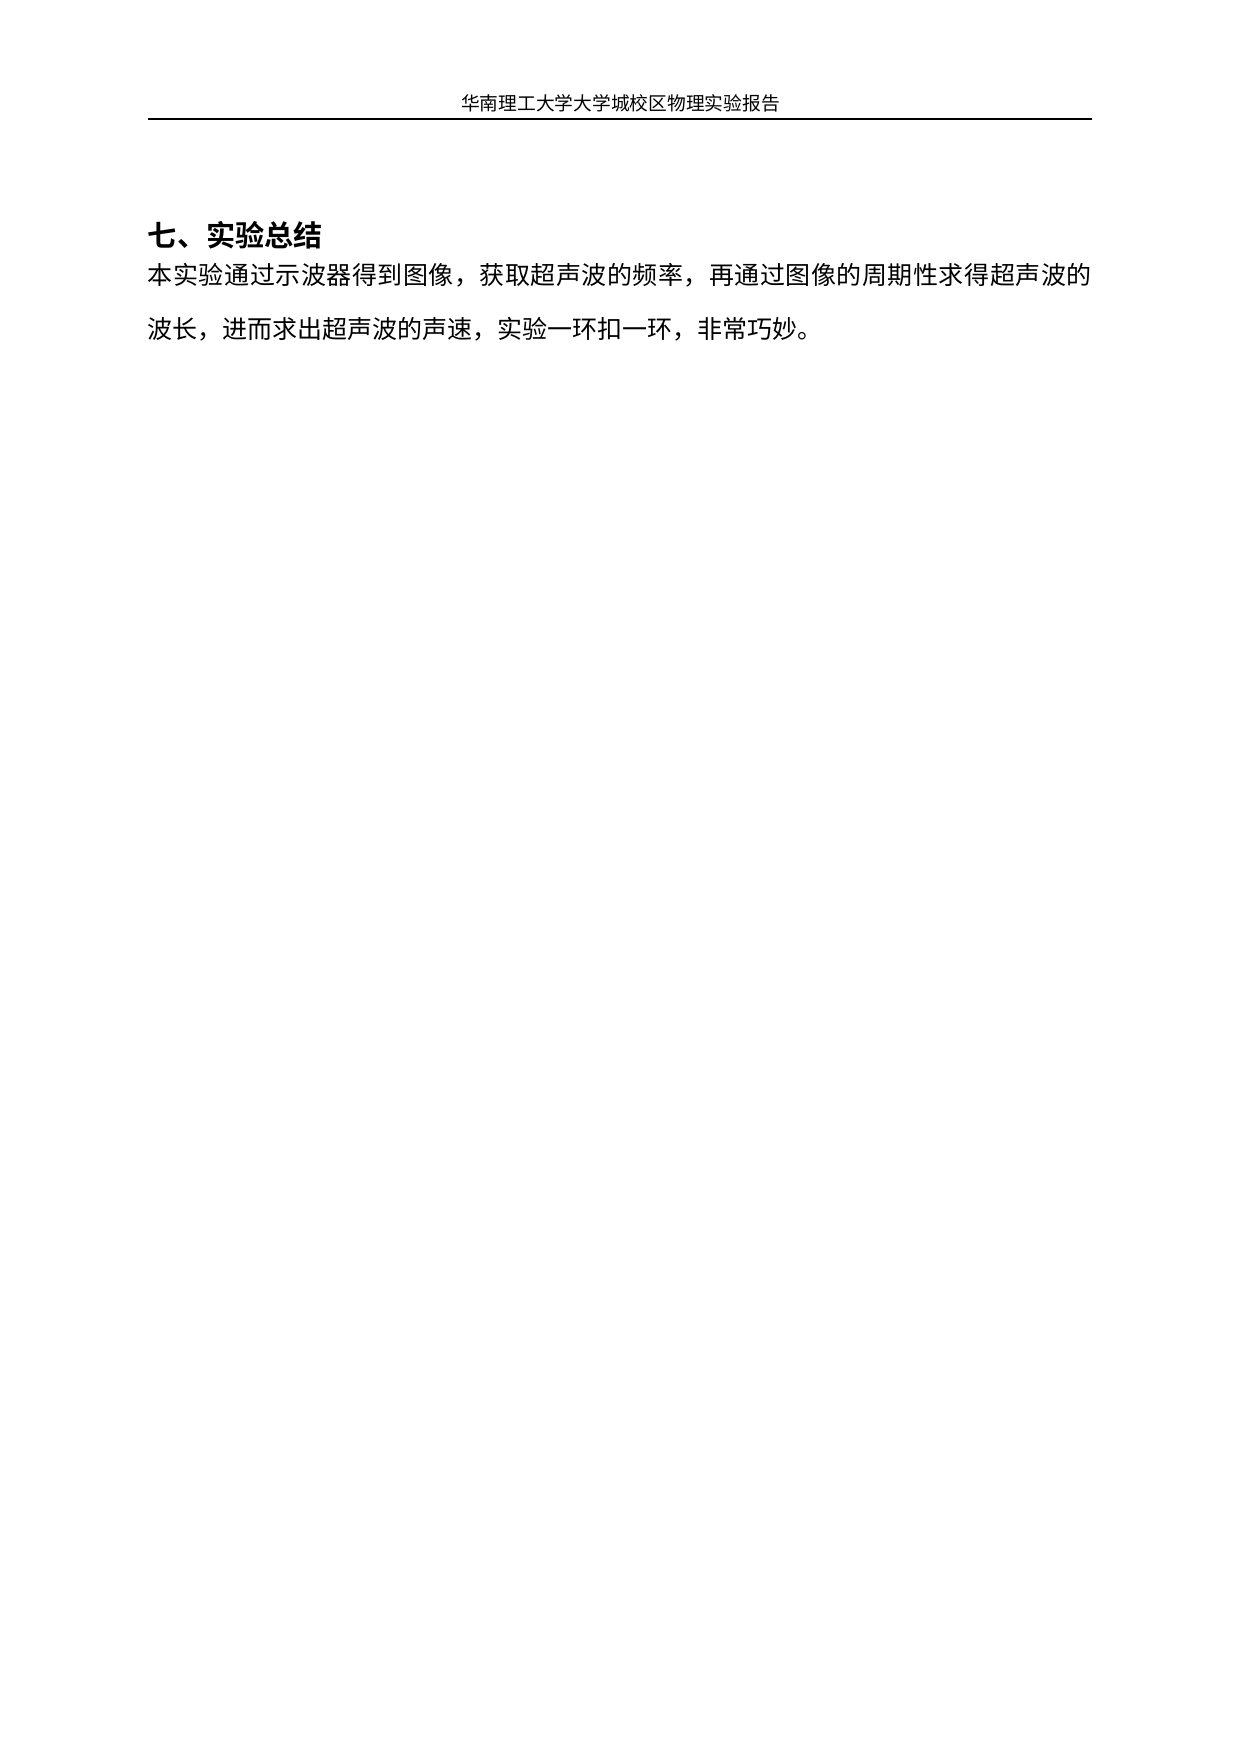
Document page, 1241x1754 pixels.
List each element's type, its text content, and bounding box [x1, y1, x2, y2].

text 七、实验总结 [148, 213, 1092, 255]
text 本实验通过示波器得到图像，获取超声波的频率，再通过图像的周期性求得超声波的波长，进而求出超声波的声速，实验一环扣一环，非常巧妙。 [148, 255, 1092, 346]
